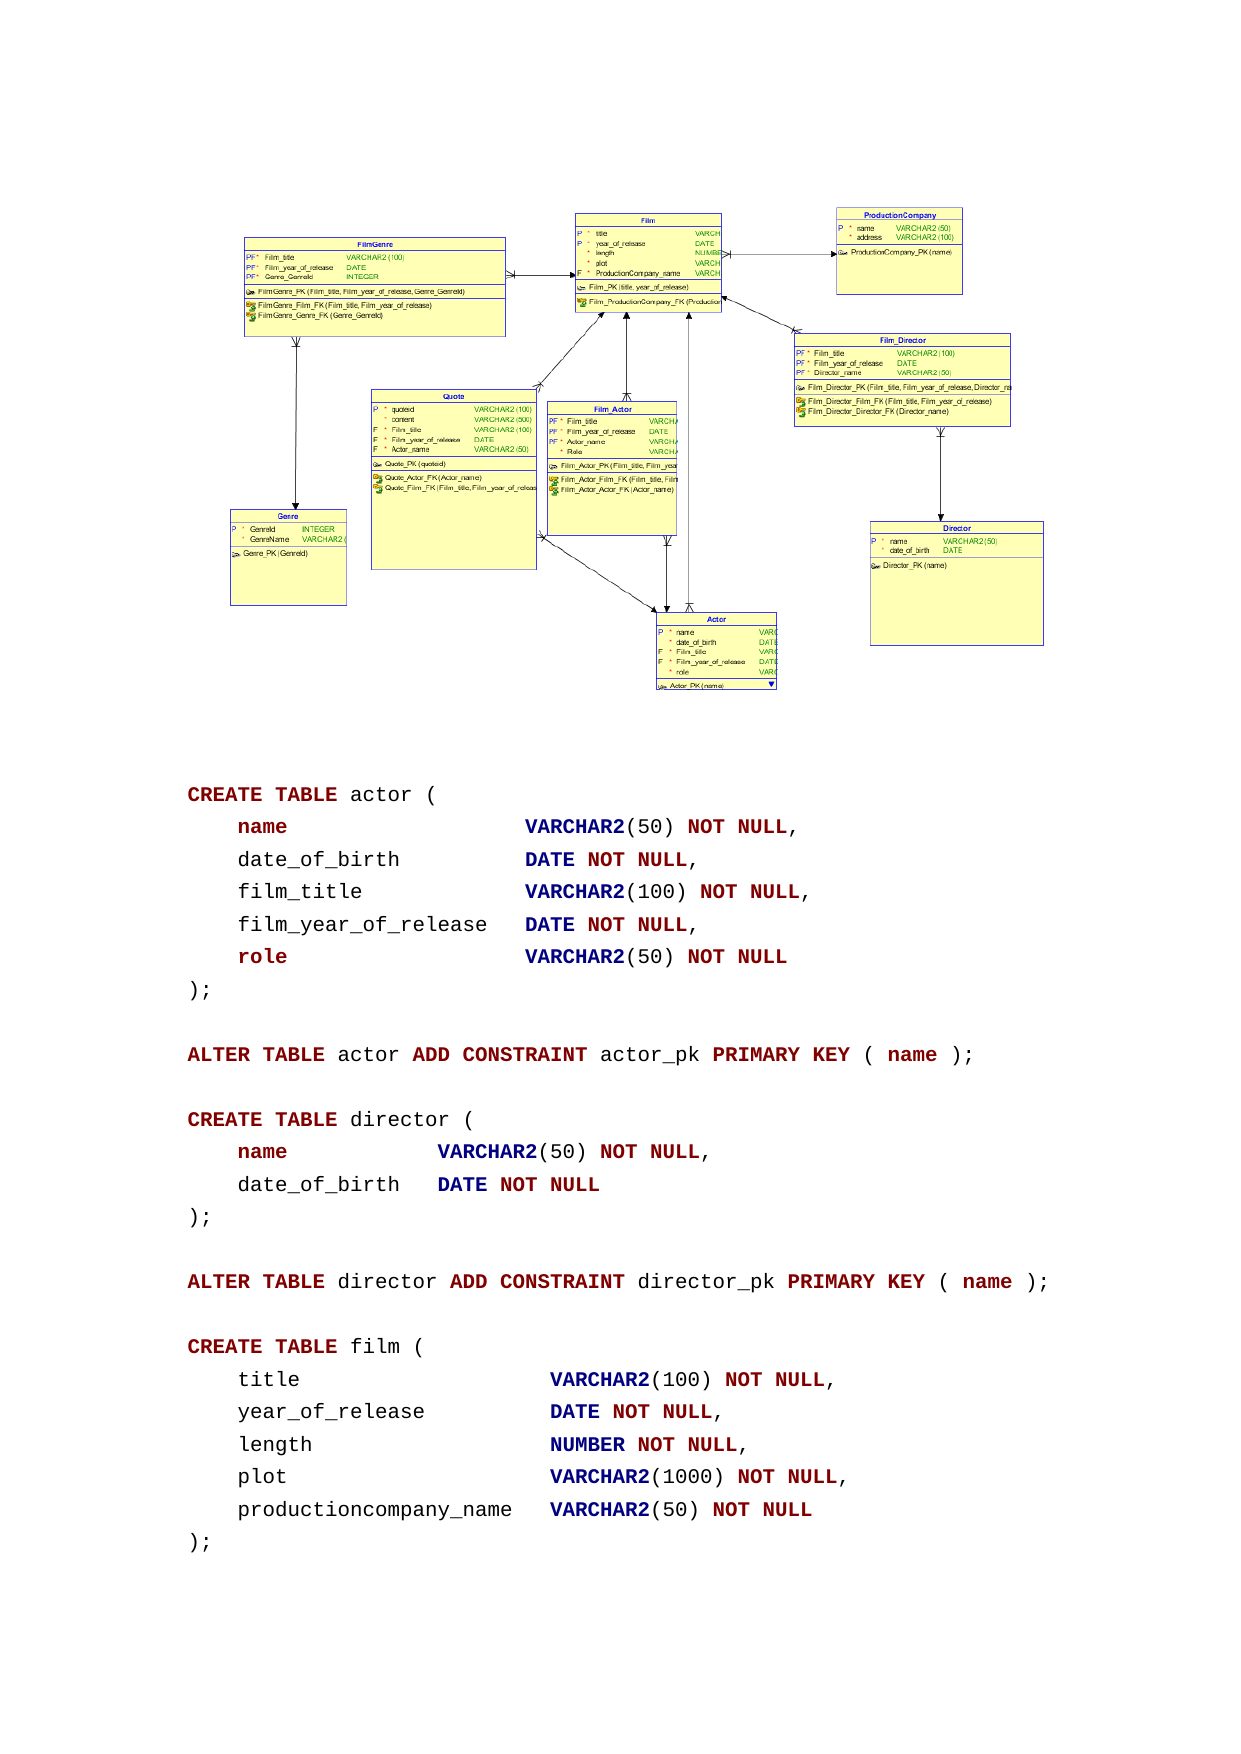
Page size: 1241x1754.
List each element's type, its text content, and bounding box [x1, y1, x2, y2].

text CREATE TABLE film ( [187, 1332, 1053, 1364]
text CREATE TABLE actor ( [187, 779, 1053, 812]
text ); [187, 974, 1053, 1007]
text ); [187, 1202, 1053, 1234]
text name VARCHAR2(50) NOT NULL, [187, 1137, 1053, 1169]
text date_of_birth DATE NOT NULL [187, 1169, 1053, 1202]
picture [187, 162, 1053, 698]
text title VARCHAR2(100) NOT NULL, [187, 1364, 1053, 1397]
text ALTER TABLE actor ADD CONSTRAINT actor_pk PRIMARY KEY ( name ); [187, 1039, 1053, 1072]
text year_of_release DATE NOT NULL, [187, 1397, 1053, 1429]
text ); [187, 1527, 1053, 1559]
text length NUMBER NOT NULL, [187, 1429, 1053, 1462]
text role VARCHAR2(50) NOT NULL [187, 942, 1053, 974]
text plot VARCHAR2(1000) NOT NULL, [187, 1462, 1053, 1494]
text date_of_birth DATE NOT NULL, [187, 844, 1053, 877]
text ALTER TABLE director ADD CONSTRAINT director_pk PRIMARY KEY ( name ); [187, 1267, 1053, 1299]
text film_title VARCHAR2(100) NOT NULL, [187, 877, 1053, 909]
text productioncompany_name VARCHAR2(50) NOT NULL [187, 1494, 1053, 1527]
text name VARCHAR2(50) NOT NULL, [187, 812, 1053, 844]
text CREATE TABLE director ( [187, 1104, 1053, 1137]
text film_year_of_release DATE NOT NULL, [187, 909, 1053, 942]
